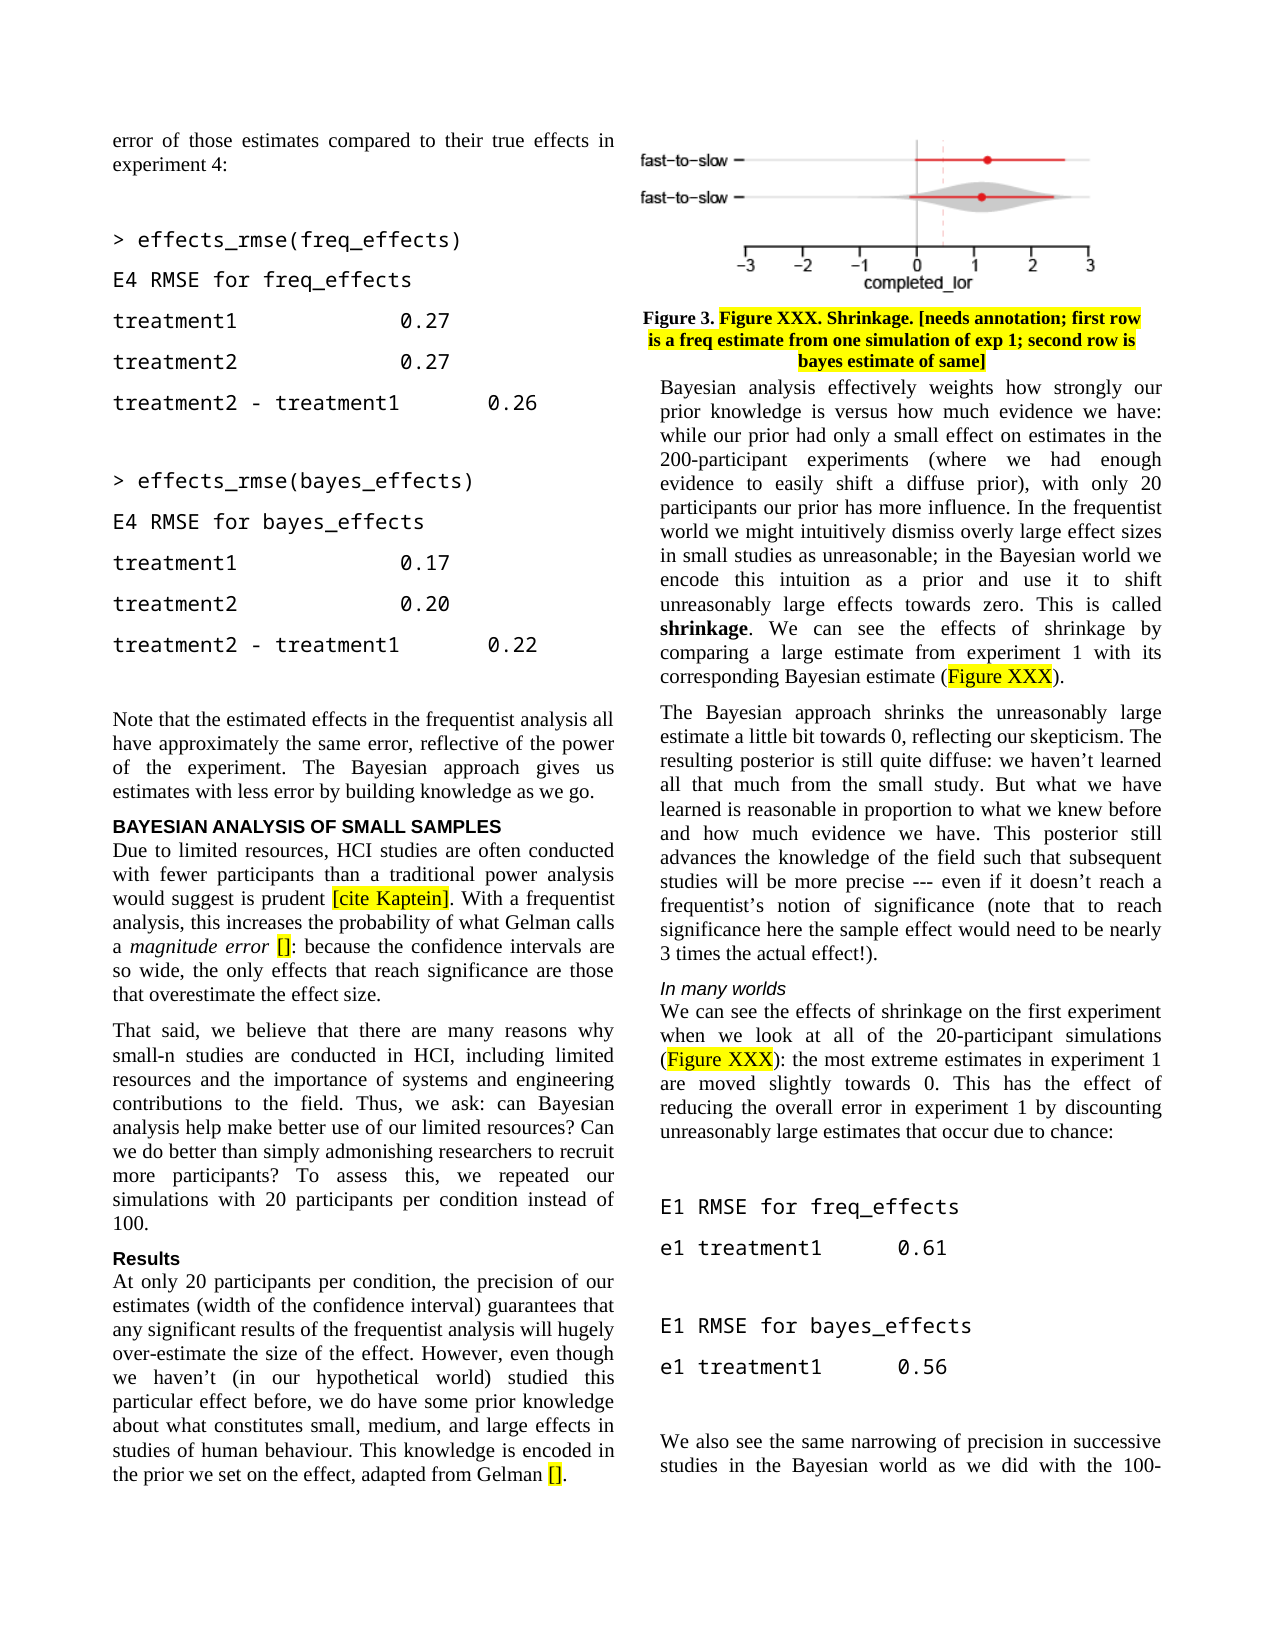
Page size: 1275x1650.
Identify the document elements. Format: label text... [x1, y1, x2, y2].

text Due to limited resources, HCI studies are often conducted with fewer participants than a traditional power analysis would suggest is prudent [cite Kaptein]. With a frequentist analysis, this increases the probability of what Gelman calls a magnitude error []: because the confidence intervals are so wide, the only effects that reach significance are those that overestimate the effect size. [112, 837, 615, 1006]
text At only 20 participants per condition, the precision of our estimates (width of the confidence interval) guarantees that any significant results of the frequentist analysis will hugely over-estimate the size of the effect. However, even though we haven’t (in our hypothetical world) studied this particular effect before, we do have some prior knowledge about what constitutes small, medium, and large effects in studies of human behaviour. This knowledge is encoded in the prior we set on the effect, adapted from Gelman []. [112, 1269, 615, 1486]
subtitle Bayesian analysis of small samples [112, 816, 615, 837]
text > effects_rmse(bayes_effects) [112, 466, 615, 494]
text The Bayesian approach shrinks the unreasonably large estimate a little bit towards 0, reflecting our skepticism. The resulting posterior is still quite diffuse: we haven’t learned all that much from the small study. But what we have learned is reasonable in proportion to what we knew before and how much evidence we have. This posterior still advances the knowledge of the field such that subsequent studies will be more precise --- even if it doesn’t reach a frequentist’s notion of significance (note that to reach significance here the sample effect would need to be nearly 3 times the actual effect!). [660, 700, 1162, 965]
text E4 RMSE for bayes_effects [112, 507, 615, 535]
text treatment2 0.27 [112, 347, 615, 376]
text E4 RMSE for freq_effects [112, 266, 615, 294]
text E1 RMSE for bayes_effects [660, 1311, 1162, 1339]
text treatment2 0.20 [112, 589, 615, 617]
text e1 treatment1 0.56 [660, 1352, 1162, 1380]
text treatment1 0.27 [112, 307, 615, 335]
text treatment2 - treatment1 0.26 [112, 388, 615, 417]
text Note that the estimated effects in the frequentist analysis all have approximately the same error, reflective of the power of the experiment. The Bayesian approach gives us estimates with less error by building knowledge as we go. [112, 707, 615, 803]
subtitle In many worlds [660, 977, 1162, 999]
text > effects_rmse(freq_effects) [112, 225, 615, 253]
text treatment2 - treatment1 0.22 [112, 630, 615, 658]
text E1 RMSE for freq_effects [660, 1192, 1162, 1221]
text e1 treatment1 0.61 [660, 1233, 1162, 1262]
subtitle Results [112, 1247, 615, 1269]
text We can see the effects of shrinkage on the first experiment when we look at all of the 20-participant simulations (Figure XXX): the most extreme estimates in experiment 1 are moved slightly towards 0. This has the effect of reducing the overall error in experiment 1 by discounting unreasonably large estimates that occur due to chance: [660, 999, 1162, 1143]
text treatment1 0.17 [112, 548, 615, 576]
picture [640, 139, 1144, 295]
text That said, we believe that there are many reasons why small-n studies are conducted in HCI, including limited resources and the importance of systems and engineering contributions to the field. Thus, we ask: can Bayesian analysis help make better use of our limited resources? Can we do better than simply admonishing researchers to recruit more participants? To assess this, we repeated our simulations with 20 participants per condition instead of 100. [112, 1018, 615, 1235]
